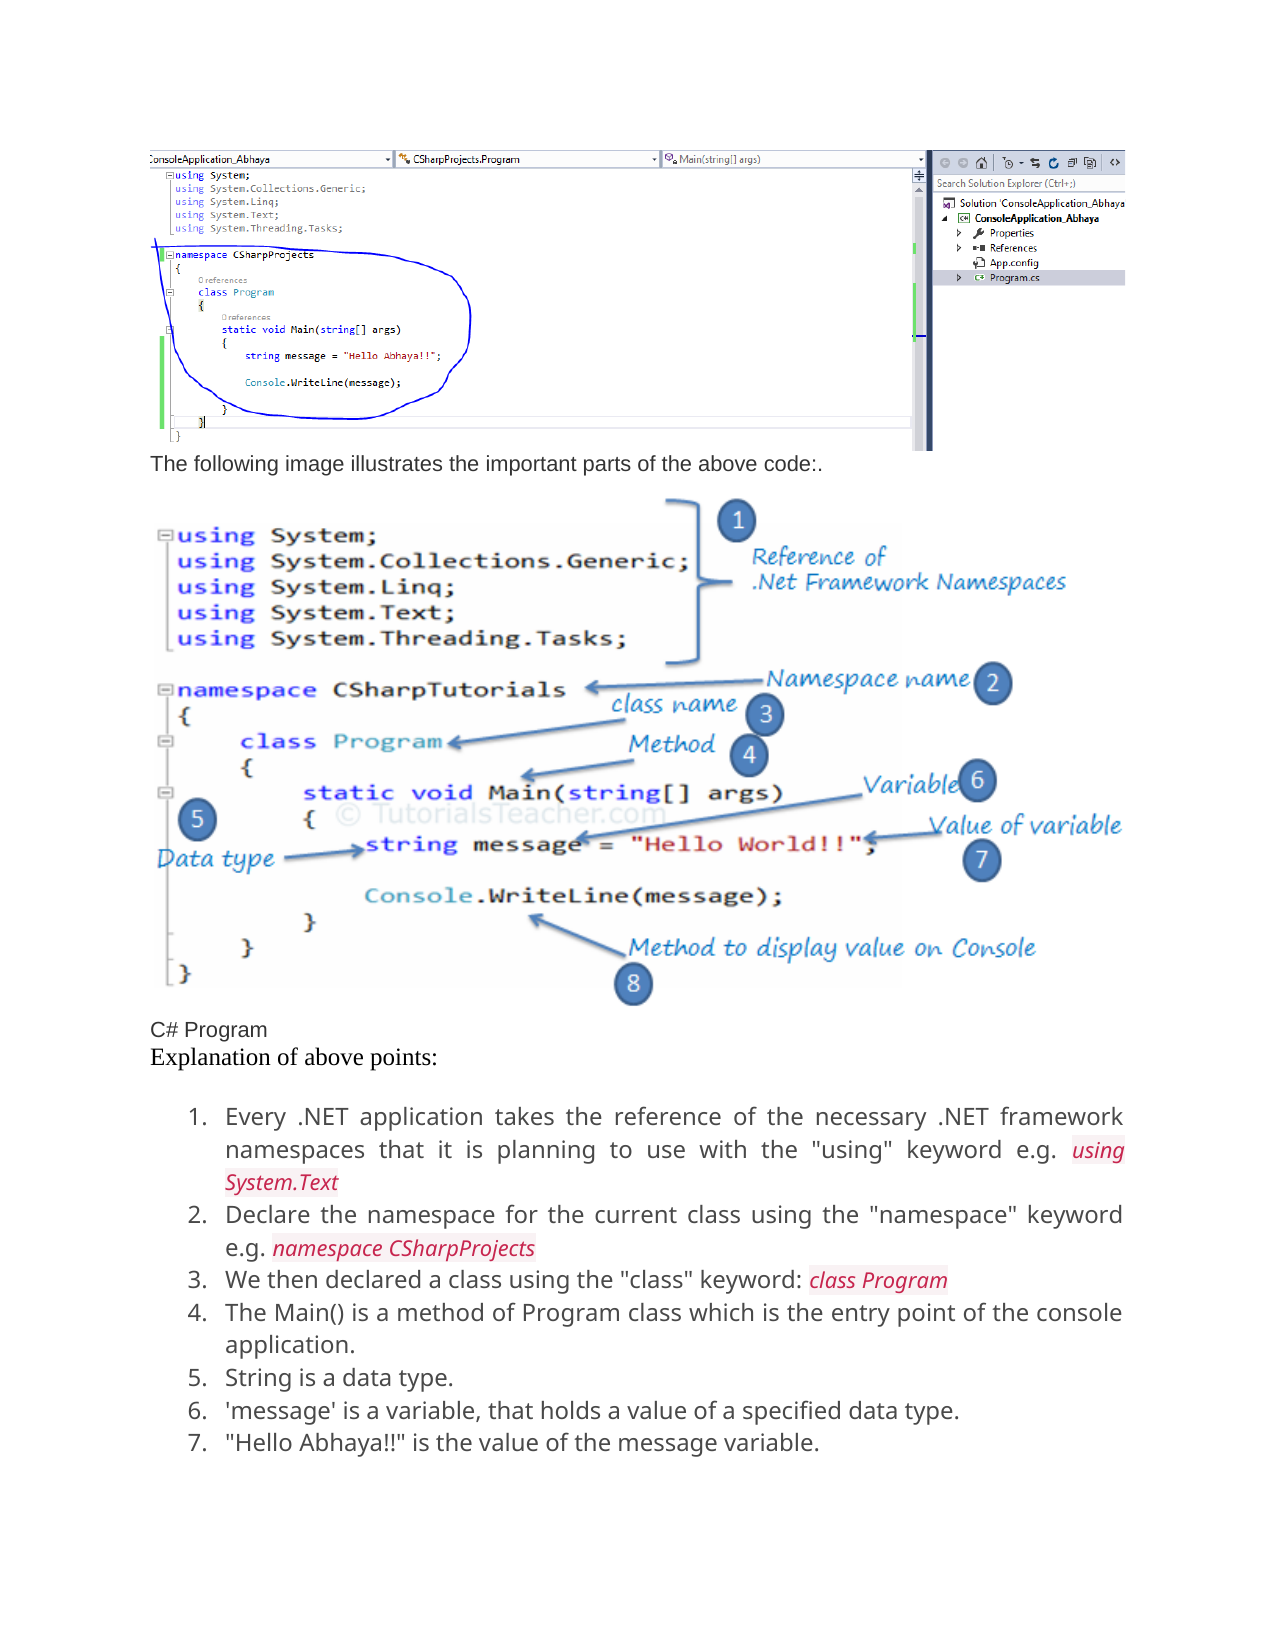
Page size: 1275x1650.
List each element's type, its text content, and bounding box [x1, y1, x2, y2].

picture [150, 150, 1125, 451]
list Every .NET application takes the reference of the necessary .NET framework namespaces that it is planning to use with the "using" keyword e.g. using System.Text [187, 1100, 1125, 1198]
list 'message' is a variable, that holds a value of a specified data type. [187, 1393, 1125, 1426]
text Explanation of above points: [150, 1042, 1125, 1071]
text C# Program [150, 1017, 1125, 1042]
list We then declared a class using the "class" keyword: class Program [187, 1263, 1125, 1296]
list "Hello Abhaya!!" is the value of the message variable. [187, 1426, 1125, 1459]
list The Main() is a method of Program class which is the entry point of the console application. [187, 1296, 1125, 1361]
list String is a data type. [187, 1361, 1125, 1393]
list Declare the namespace for the current class using the "namespace" keyword e.g. namespace CSharpProjects [187, 1198, 1125, 1263]
text The following image illustrates the important parts of the above code:. [150, 451, 1125, 476]
picture [150, 491, 1130, 1017]
